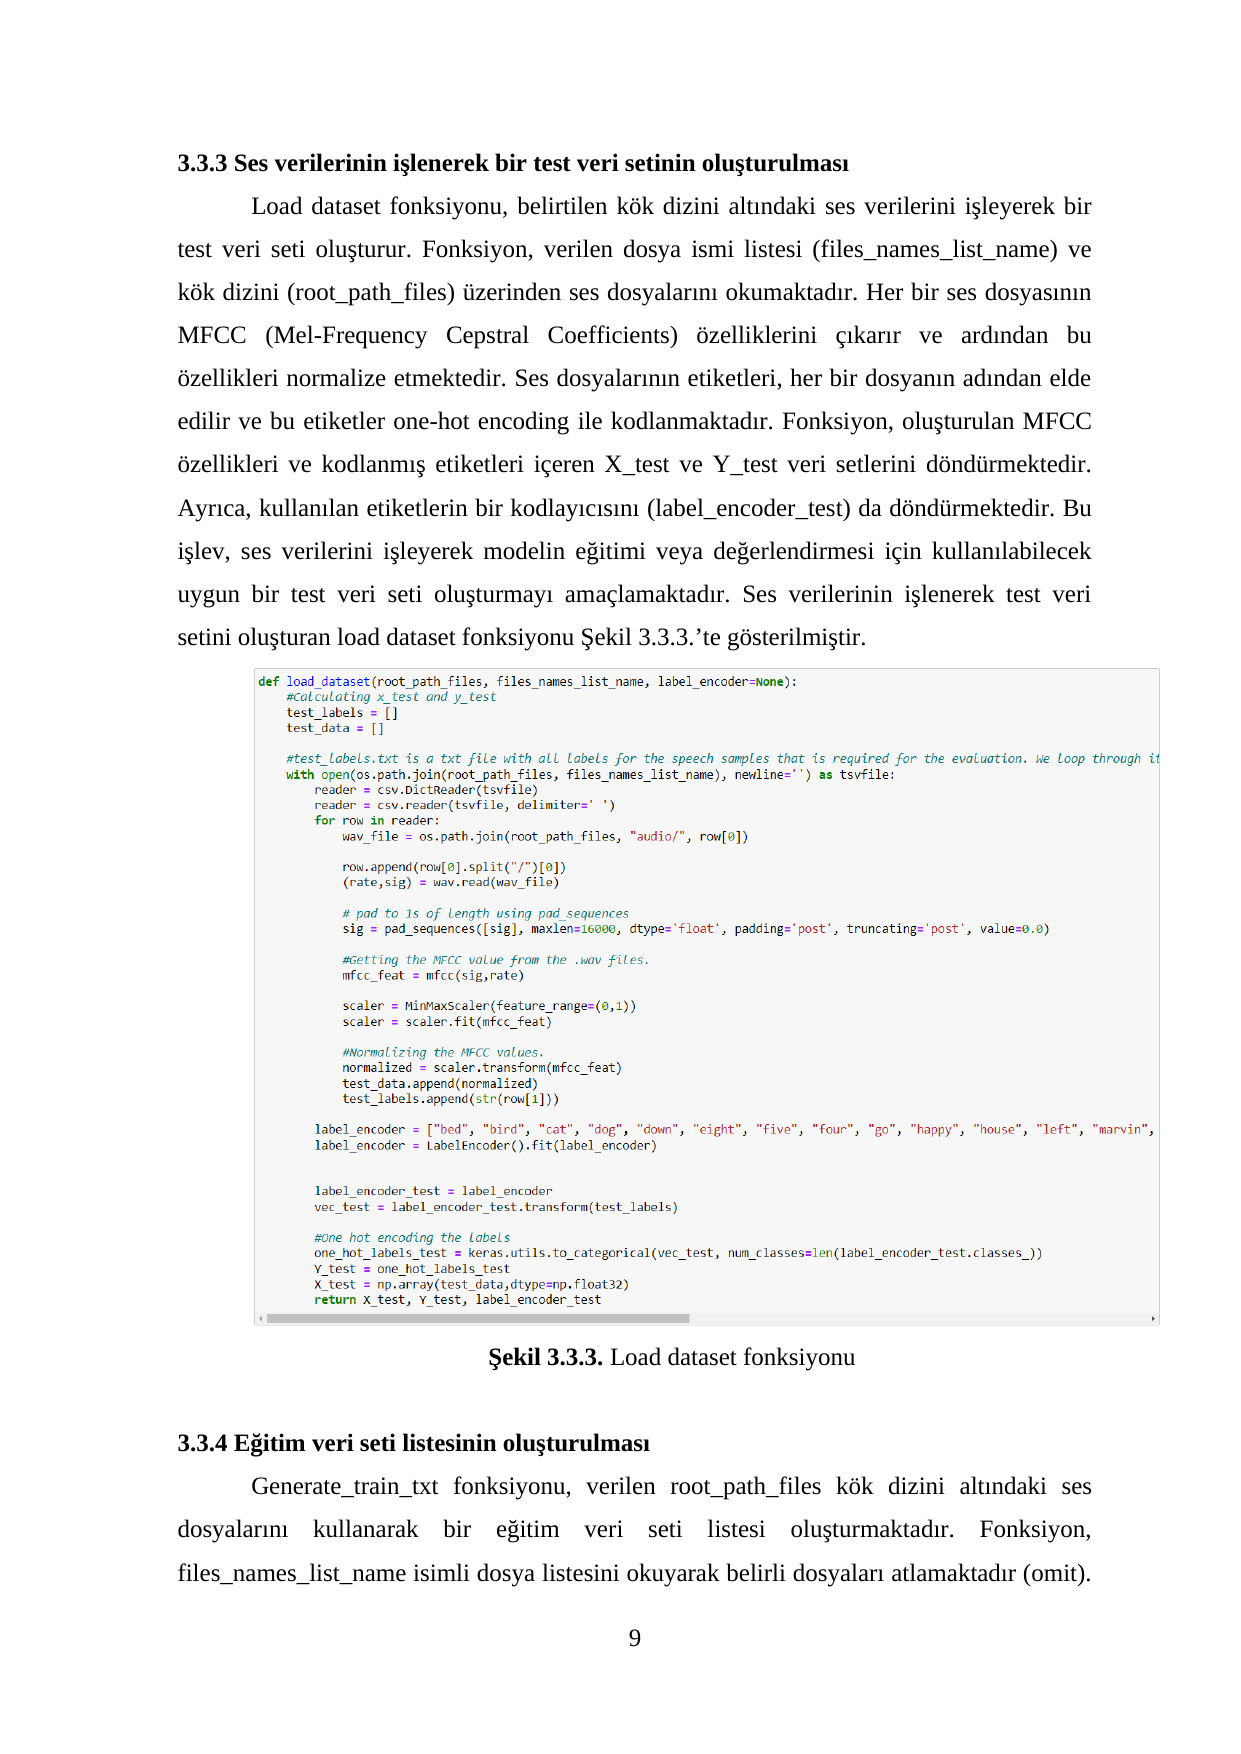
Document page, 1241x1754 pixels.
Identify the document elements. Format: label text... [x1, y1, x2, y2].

text 3.3.4 Eğitim veri seti listesinin oluşturulması [177, 1428, 1092, 1457]
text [177, 1471, 1092, 1586]
picture [251, 665, 1166, 1328]
text Load dataset fonksiyonu, belirtilen kök dizini altındaki ses verilerini işleyerek bir test veri seti oluşturur. Fonksiyon, verilen dosya ismi listesi (files_names_list_name) ve kök dizini (root_path_files) üzerinden ses dosyalarını okumaktadır. Her bir ses dosyasının MFCC (Mel-Frequency Cepstral Coefficients) özelliklerini çıkarır ve ardından bu özellikleri normalize etmektedir. Ses dosyalarının etiketleri, her bir dosyanın adından elde edilir ve bu etiketler one-hot encoding ile kodlanmaktadır. Fonksiyon, oluşturulan MFCC özellikleri ve kodlanmış etiketleri içeren X_test ve Y_test veri setlerini döndürmektedir. Ayrıca, kullanılan etiketlerin bir kodlayıcısını (label_encoder_test) da döndürmektedir. Bu işlev, ses verilerini işleyerek modelin eğitimi veya değerlendirmesi için kullanılabilecek uygun bir test veri seti oluşturmayı amaçlamaktadır. Ses verilerinin işlenerek test veri setini oluşturan load dataset fonksiyonu Şekil 3.3.3.’te gösterilmiştir. [177, 191, 1092, 651]
text Şekil 3.3.3. Load dataset fonksiyonu [177, 1342, 1092, 1371]
text 3.3.3 Ses verilerinin işlenerek bir test veri setinin oluşturulması [177, 148, 1092, 176]
